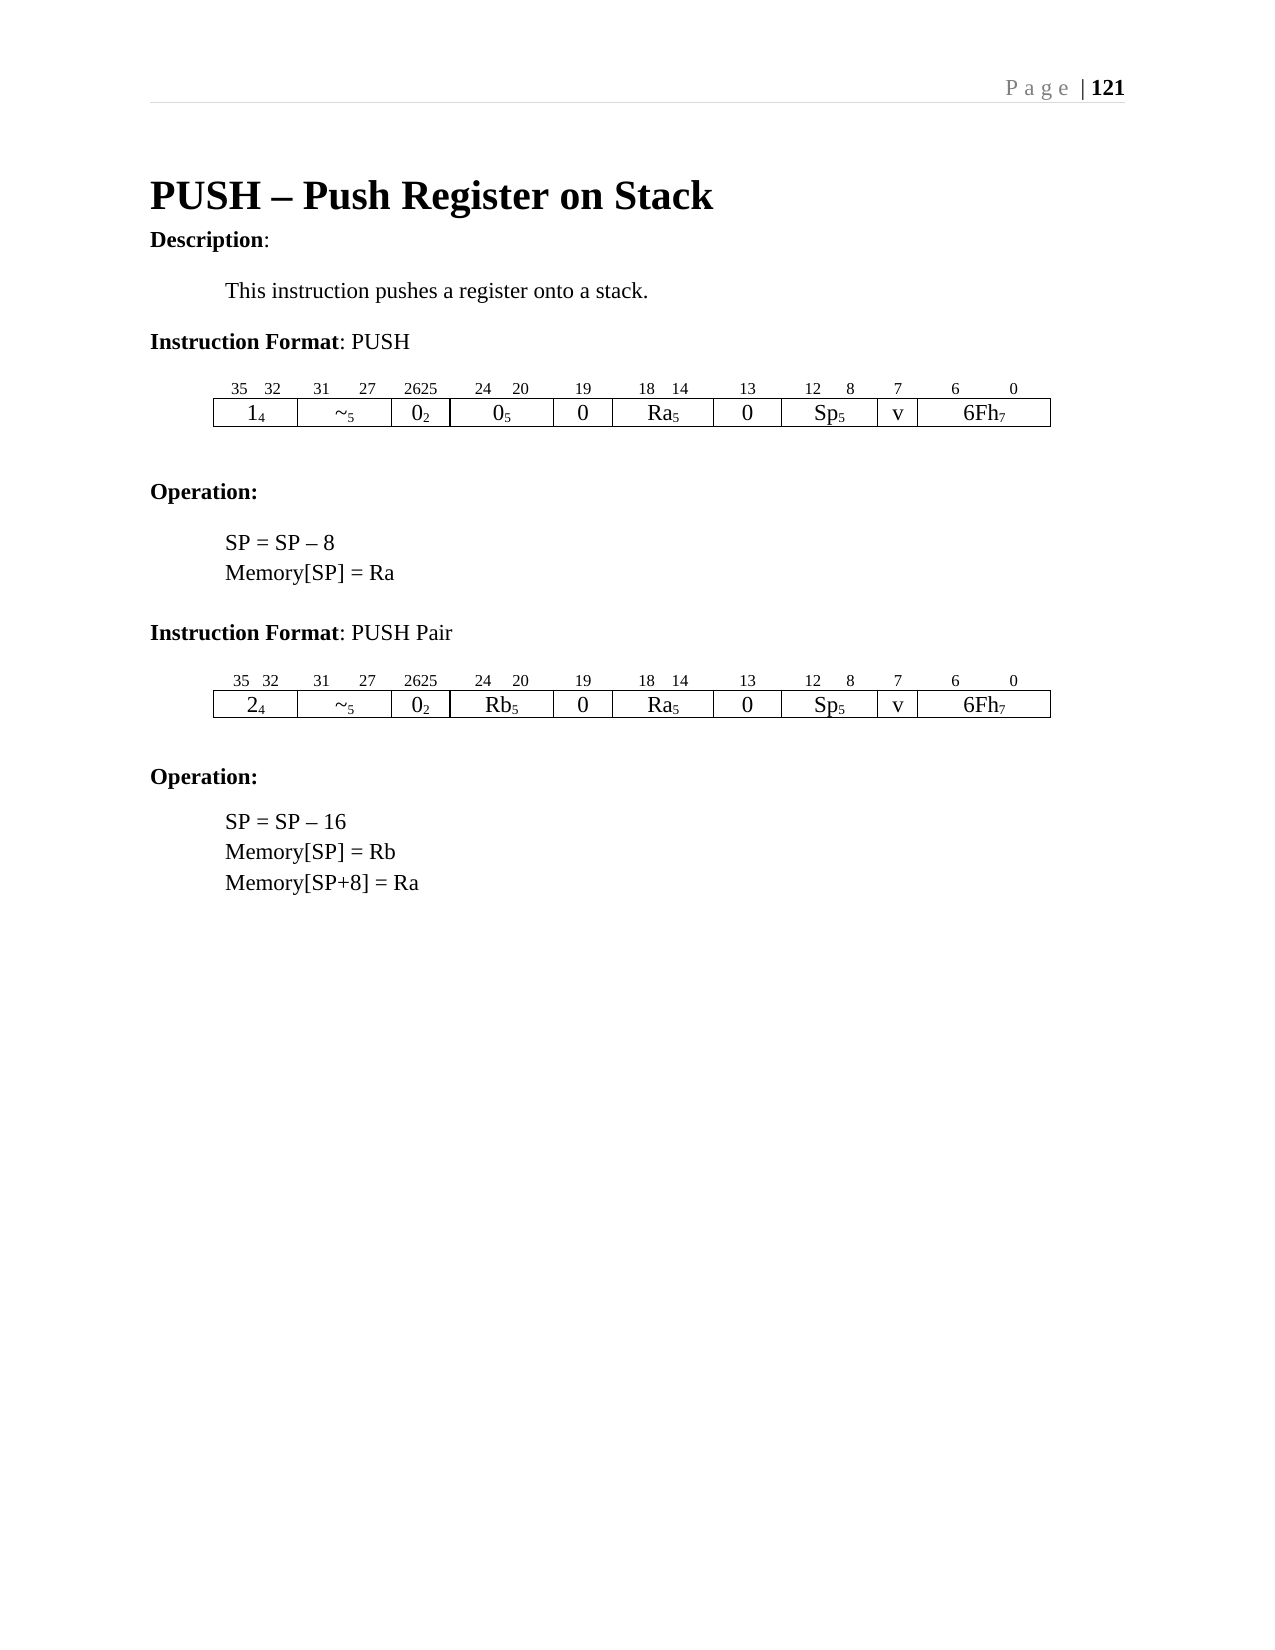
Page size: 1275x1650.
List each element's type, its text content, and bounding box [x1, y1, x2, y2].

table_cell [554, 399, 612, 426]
text Memory[SP] = Ra [150, 559, 1125, 585]
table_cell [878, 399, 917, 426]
text This instruction pushes a register onto a stack. [225, 277, 1125, 303]
text Instruction Format: PUSH [150, 328, 1125, 354]
text Operation: [150, 763, 1125, 789]
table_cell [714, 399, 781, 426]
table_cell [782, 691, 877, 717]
text SP = SP – 8 [150, 529, 1125, 555]
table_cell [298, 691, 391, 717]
text Instruction Format: PUSH Pair [150, 619, 1125, 646]
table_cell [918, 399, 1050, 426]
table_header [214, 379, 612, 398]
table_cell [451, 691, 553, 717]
text Description: [150, 226, 1125, 252]
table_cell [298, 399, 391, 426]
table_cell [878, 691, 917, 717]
text Operation: [150, 478, 1125, 504]
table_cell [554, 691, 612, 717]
text Memory[SP+8] = Ra [150, 869, 1125, 895]
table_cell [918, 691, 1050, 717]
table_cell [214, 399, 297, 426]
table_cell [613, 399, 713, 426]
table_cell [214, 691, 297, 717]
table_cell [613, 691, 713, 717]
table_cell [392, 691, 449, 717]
subtitle PUSH – Push Register on Stack [150, 171, 1125, 219]
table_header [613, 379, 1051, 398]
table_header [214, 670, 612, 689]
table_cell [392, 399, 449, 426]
text Memory[SP] = Rb [150, 838, 1125, 865]
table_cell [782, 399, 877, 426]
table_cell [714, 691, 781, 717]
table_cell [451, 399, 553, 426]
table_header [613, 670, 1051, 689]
text SP = SP – 16 [150, 808, 1125, 834]
